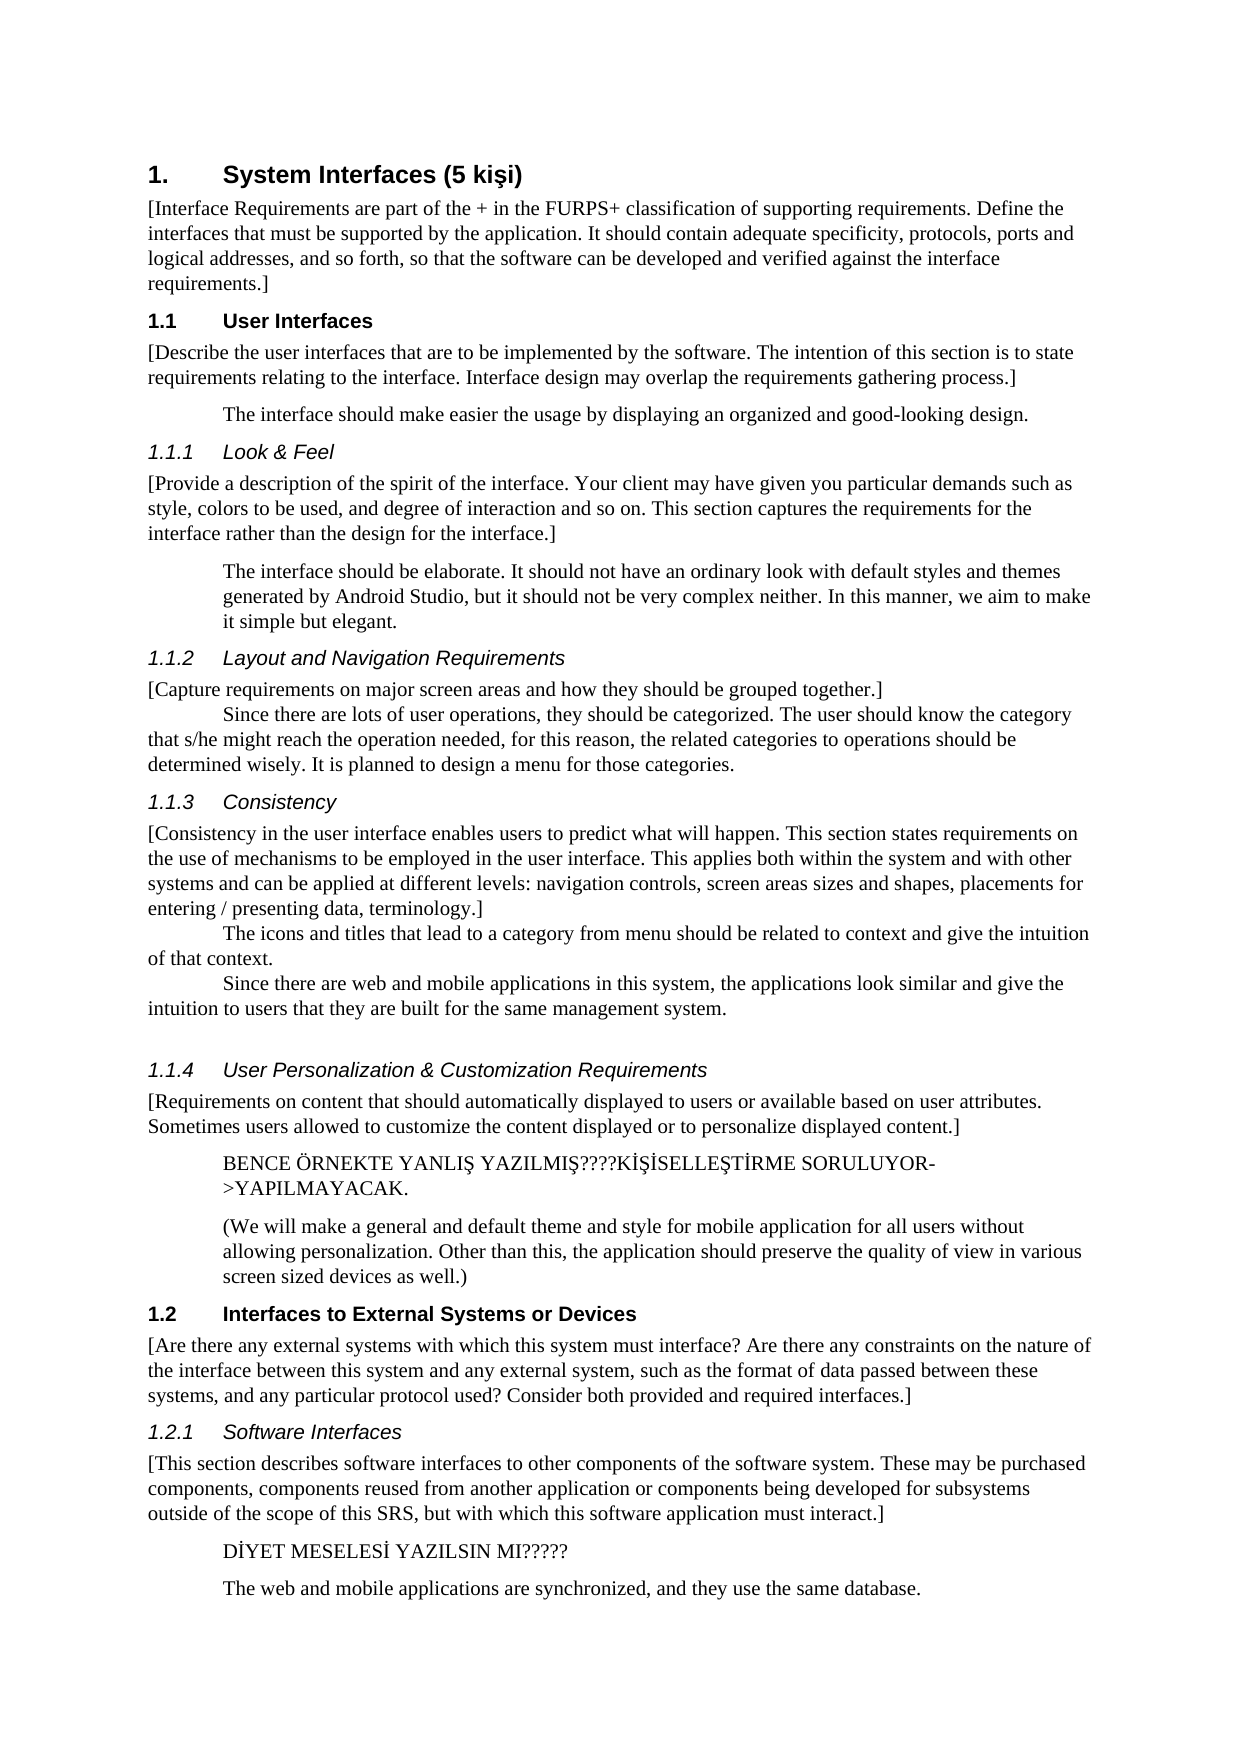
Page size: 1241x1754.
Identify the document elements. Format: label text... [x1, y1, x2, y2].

text DİYET MESELESİ YAZILSIN MI????? [223, 1538, 1093, 1563]
text Since there are lots of user operations, they should be categorized. The user should know the category that s/he might reach the operation needed, for this reason, the related categories to operations should be determined wisely. It is planned to design a menu for those categories. [148, 701, 1093, 776]
text [Are there any external systems with which this system must interface? Are there any constraints on the nature of the interface between this system and any external system, such as the format of data passed between these systems, and any particular protocol used? Consider both provided and required interfaces.] [148, 1332, 1093, 1407]
text [Interface Requirements are part of the + in the FURPS+ classification of supporting requirements. Define the interfaces that must be supported by the application. It should contain adequate specificity, protocols, ports and logical addresses, and so forth, so that the software can be developed and verified against the interface requirements.] [148, 195, 1093, 295]
text [Requirements on content that should automatically displayed to users or available based on user attributes. Sometimes users allowed to customize the content displayed or to personalize displayed content.] [148, 1088, 1093, 1138]
text [Consistency in the user interface enables users to predict what will happen. This section states requirements on the use of mechanisms to be employed in the user interface. This applies both within the system and with other systems and can be applied at different levels: navigation controls, screen areas sizes and shapes, placements for entering / presenting data, terminology.] [148, 820, 1093, 920]
subtitle Look & Feel [148, 439, 1093, 464]
text The interface should be elaborate. It should not have an ordinary look with default styles and themes generated by Android Studio, but it should not be very complex neither. In this manner, we aim to make it simple but elegant. [223, 558, 1093, 633]
subtitle System Interfaces (5 kişi) [148, 160, 1093, 189]
subtitle User Interfaces [148, 308, 1093, 333]
subtitle Interfaces to External Systems or Devices [148, 1300, 1093, 1325]
subtitle User Personalization & Customization Requirements [148, 1057, 1093, 1082]
text The icons and titles that lead to a category from menu should be related to context and give the intuition of that context. [148, 920, 1093, 970]
text Since there are web and mobile applications in this system, the applications look similar and give the intuition to users that they are built for the same management system. [148, 970, 1093, 1020]
text The web and mobile applications are synchronized, and they use the same database. [223, 1575, 1093, 1600]
subtitle Consistency [148, 789, 1093, 814]
subtitle Layout and Navigation Requirements [148, 645, 1093, 670]
text The interface should make easier the usage by displaying an organized and good-looking design. [223, 401, 1093, 426]
text (We will make a general and default theme and style for mobile application for all users without allowing personalization. Other than this, the application should preserve the quality of view in various screen sized devices as well.) [223, 1213, 1093, 1288]
text BENCE ÖRNEKTE YANLIŞ YAZILMIŞ????KİŞİSELLEŞTİRME SORULUYOR->YAPILMAYACAK. [223, 1150, 1093, 1200]
text [This section describes software interfaces to other components of the software system. These may be purchased components, components reused from another application or components being developed for subsystems outside of the scope of this SRS, but with which this software application must interact.] [148, 1450, 1093, 1525]
text [Describe the user interfaces that are to be implemented by the software. The intention of this section is to state requirements relating to the interface. Interface design may overlap the requirements gathering process.] [148, 339, 1093, 389]
text [Provide a description of the spirit of the interface. Your client may have given you particular demands such as style, colors to be used, and degree of interaction and so on. This section captures the requirements for the interface rather than the design for the interface.] [148, 470, 1093, 545]
subtitle Software Interfaces [148, 1419, 1093, 1444]
text [Capture requirements on major screen areas and how they should be grouped together.] [148, 676, 1093, 701]
